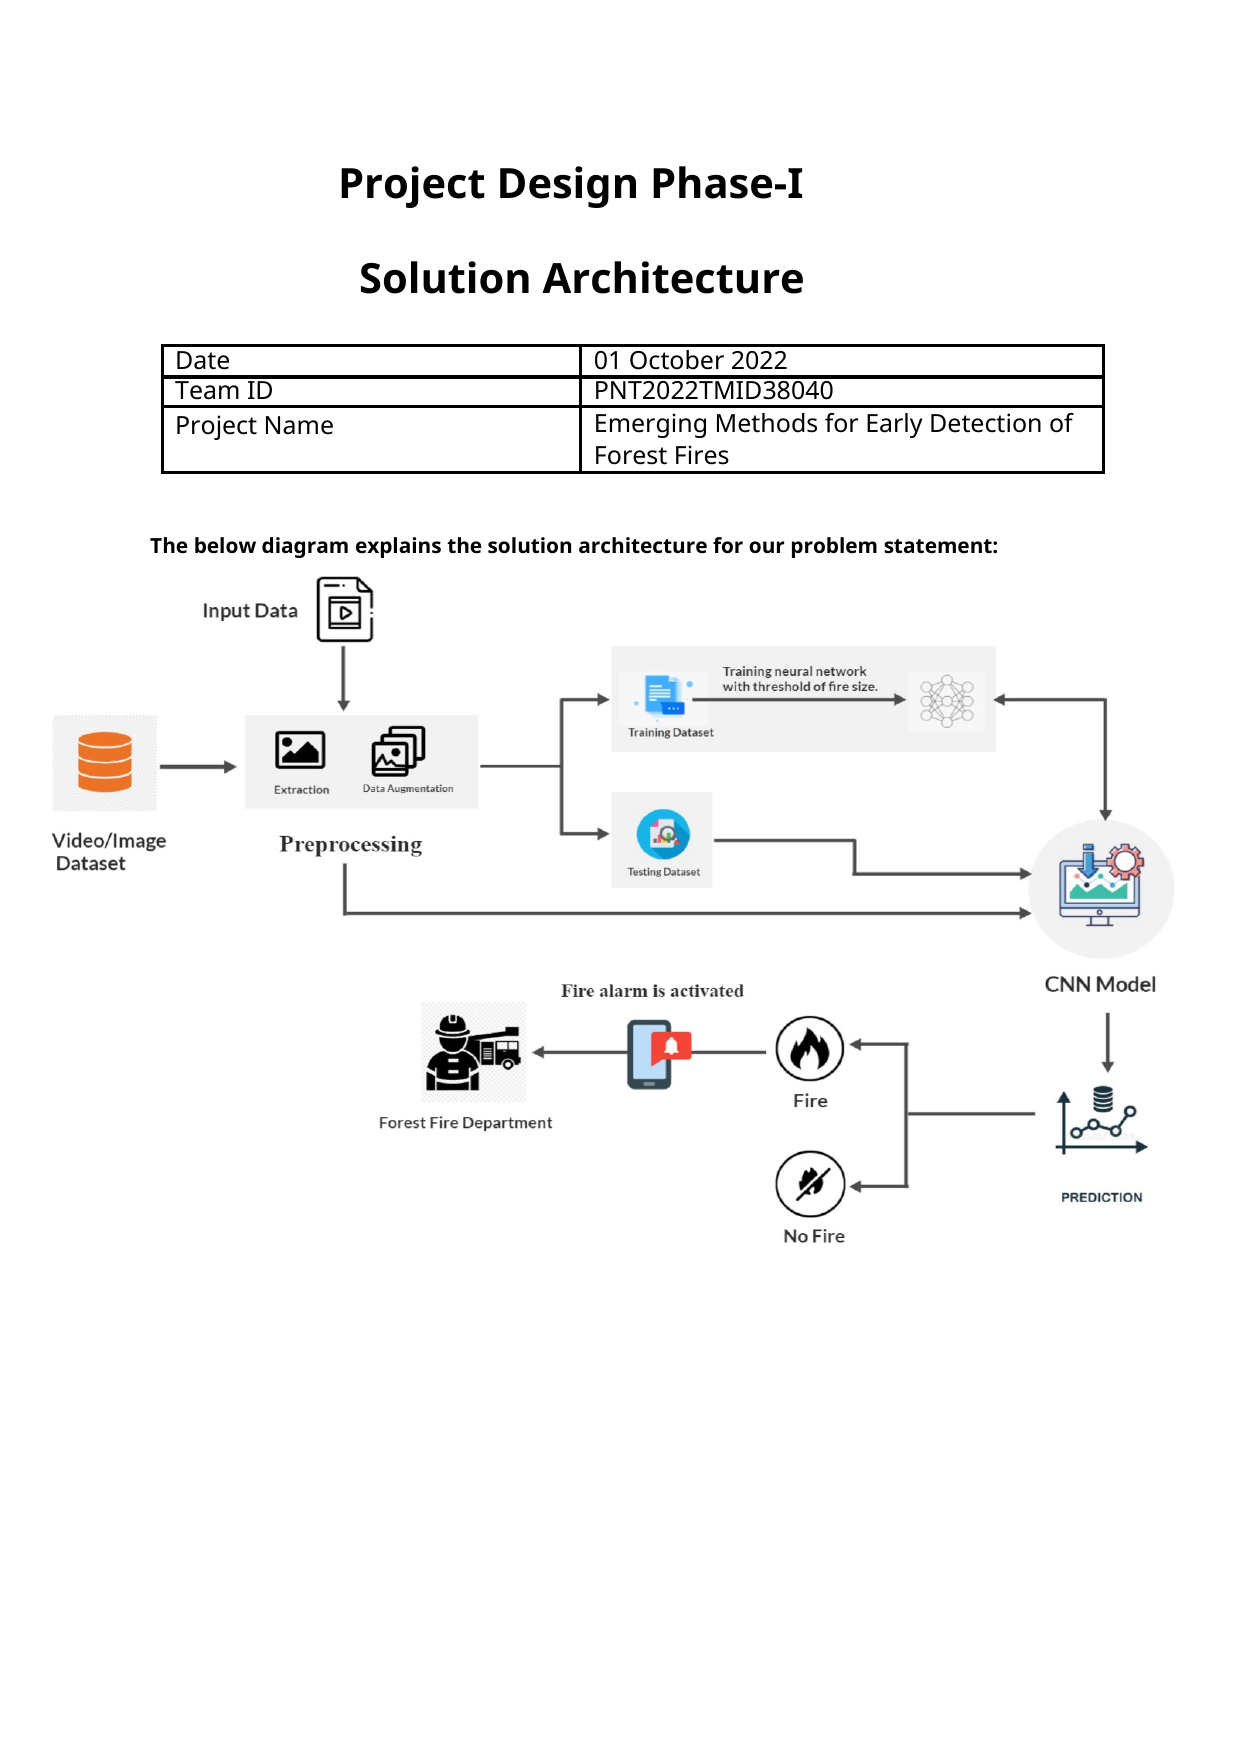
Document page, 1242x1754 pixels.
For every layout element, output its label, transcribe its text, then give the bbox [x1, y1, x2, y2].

title Project Design Phase-I Solution Architecture [338, 153, 878, 306]
table_cell Project Name [164, 408, 579, 471]
table_header Date [164, 347, 579, 375]
text The below diagram explains the solution architecture for our problem statement: [150, 531, 1086, 559]
table_header 01 October 2022 [582, 347, 1102, 375]
picture [51, 576, 1175, 1243]
table_cell Emerging Methods for Early Detection of Forest Fires [582, 408, 1102, 471]
table_cell PNT2022TMID38040 [582, 379, 1102, 404]
table_cell Team ID [164, 379, 579, 404]
